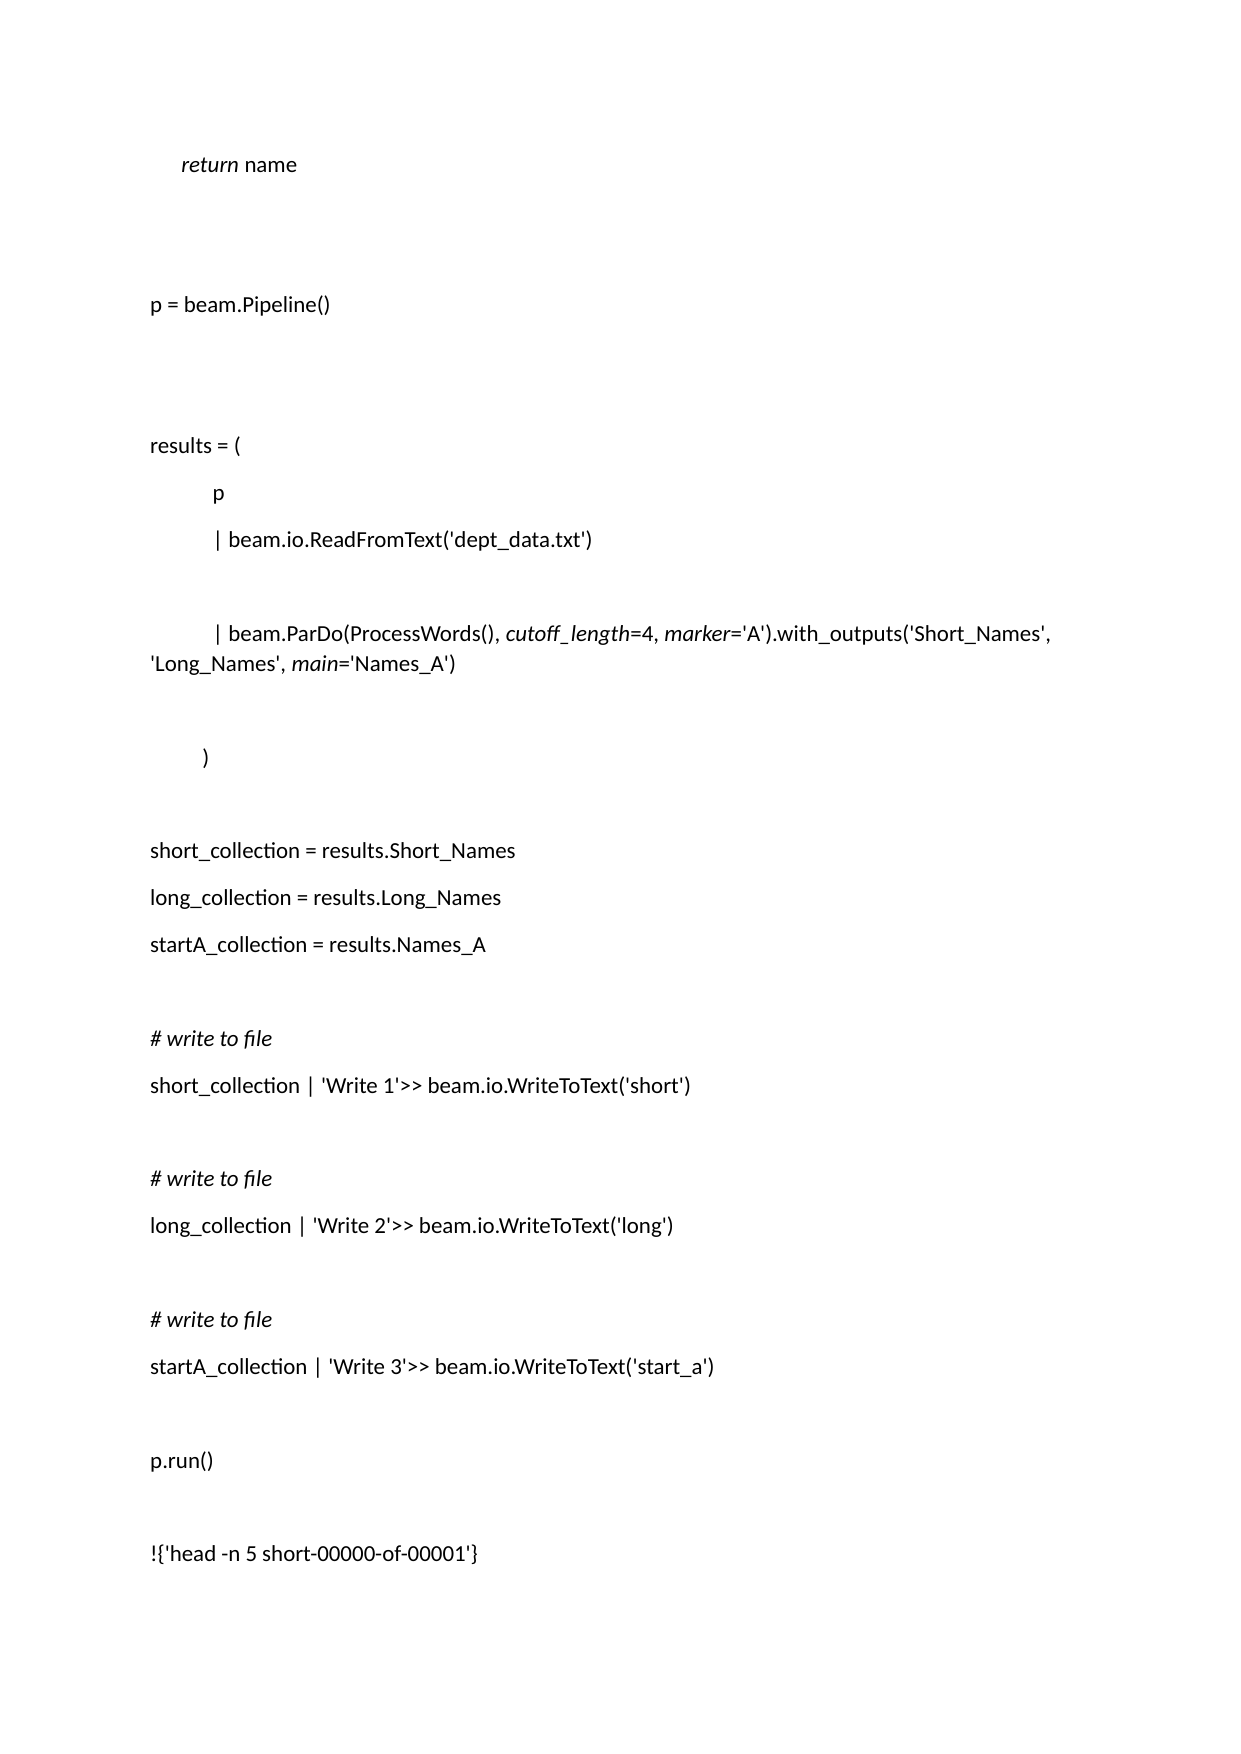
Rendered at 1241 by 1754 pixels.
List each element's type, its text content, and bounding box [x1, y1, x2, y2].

text p.run() [150, 1446, 1090, 1474]
text startA_collection = results.Names_A [150, 930, 1090, 958]
text long_collection | 'Write 2'>> beam.io.WriteToText('long') [150, 1211, 1090, 1239]
text | beam.io.ReadFromText('dept_data.txt') [150, 525, 1090, 553]
text short_collection | 'Write 1'>> beam.io.WriteToText('short') [150, 1071, 1090, 1099]
text short_collection = results.Short_Names [150, 836, 1090, 864]
text results = ( [150, 431, 1090, 459]
text return name [150, 150, 1090, 178]
text # write to file [150, 1024, 1090, 1052]
text ) [150, 743, 1090, 771]
text long_collection = results.Long_Names [150, 883, 1090, 911]
text # write to file [150, 1305, 1090, 1333]
text !{'head -n 5 short-00000-of-00001'} [150, 1539, 1090, 1568]
text startA_collection | 'Write 3'>> beam.io.WriteToText('start_a') [150, 1352, 1090, 1380]
text | beam.ParDo(ProcessWords(), cutoff_length=4, marker='A').with_outputs('Short_Names', 'Long_Names', main='Names_A') [150, 619, 1090, 677]
text p [150, 478, 1090, 506]
text # write to file [150, 1164, 1090, 1193]
text p = beam.Pipeline() [150, 291, 1090, 319]
